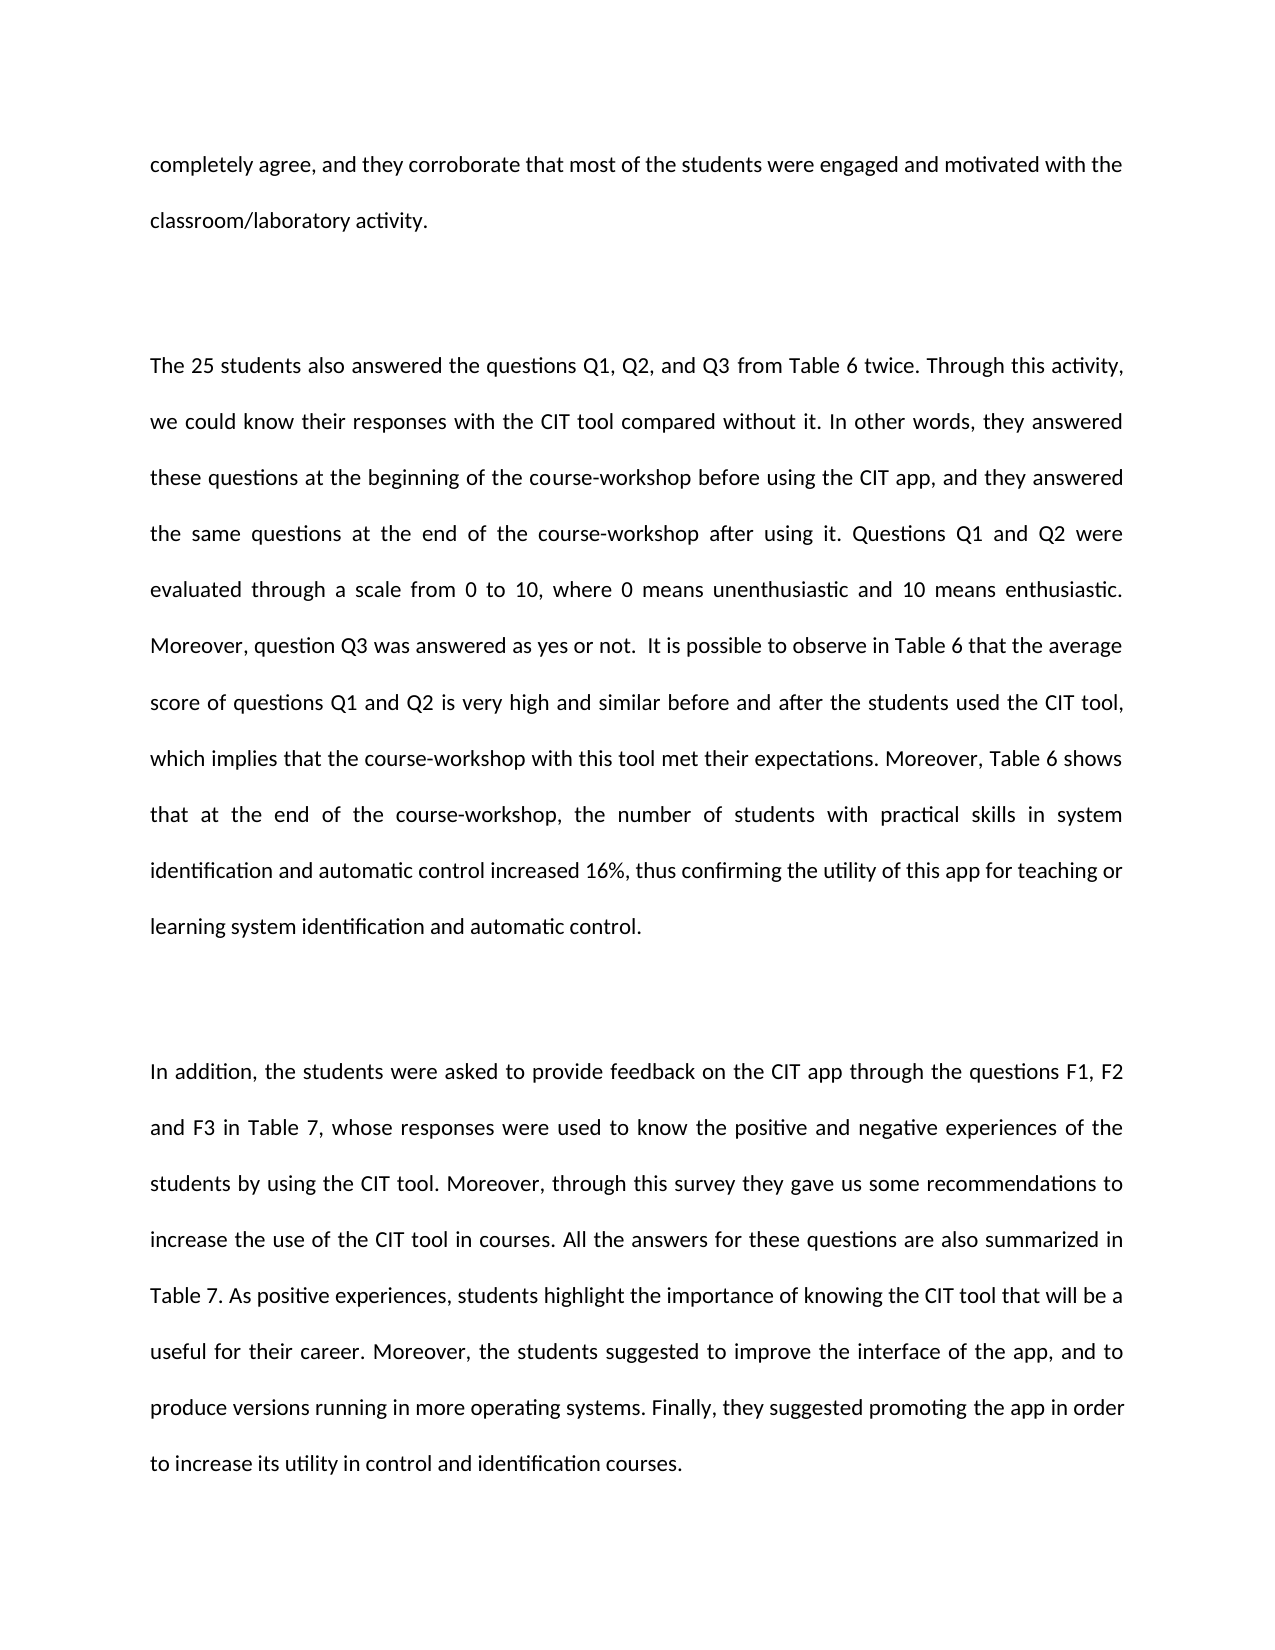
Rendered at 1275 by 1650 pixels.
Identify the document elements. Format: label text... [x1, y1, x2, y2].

text In addition, the students were asked to provide feedback on the CIT app through the questions F1, F2 and F3 in Table 7, whose responses were used to know the positive and negative experiences of the students by using the CIT tool. Moreover, through this survey they gave us some recommendations to increase the use of the CIT tool in courses. All the answers for these questions are also summarized in Table 7. As positive experiences, students highlight the importance of knowing the CIT tool that will be a useful for their career. Moreover, the students suggested to improve the interface of the app, and to produce versions running in more operating systems. Finally, they suggested promoting the app in order to increase its utility in control and identification courses. [150, 1057, 1125, 1478]
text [150, 150, 1125, 234]
text The 25 students also answered the questions Q1, Q2, and Q3 from Table 6 twice. Through this activity, we could know their responses with the CIT tool compared without it. In other words, they answered these questions at the beginning of the course-workshop before using the CIT app, and they answered the same questions at the end of the course-workshop after using it. Questions Q1 and Q2 were evaluated through a scale from 0 to 10, where 0 means unenthusiastic and 10 means enthusiastic. Moreover, question Q3 was answered as yes or not. It is possible to observe in Table 6 that the average score of questions Q1 and Q2 is very high and similar before and after the students used the CIT tool, which implies that the course-workshop with this tool met their expectations. Moreover, Table 6 shows that at the end of the course-workshop, the number of students with practical skills in system identification and automatic control increased 16%, thus confirming the utility of this app for teaching or learning system identification and automatic control. [150, 351, 1125, 940]
